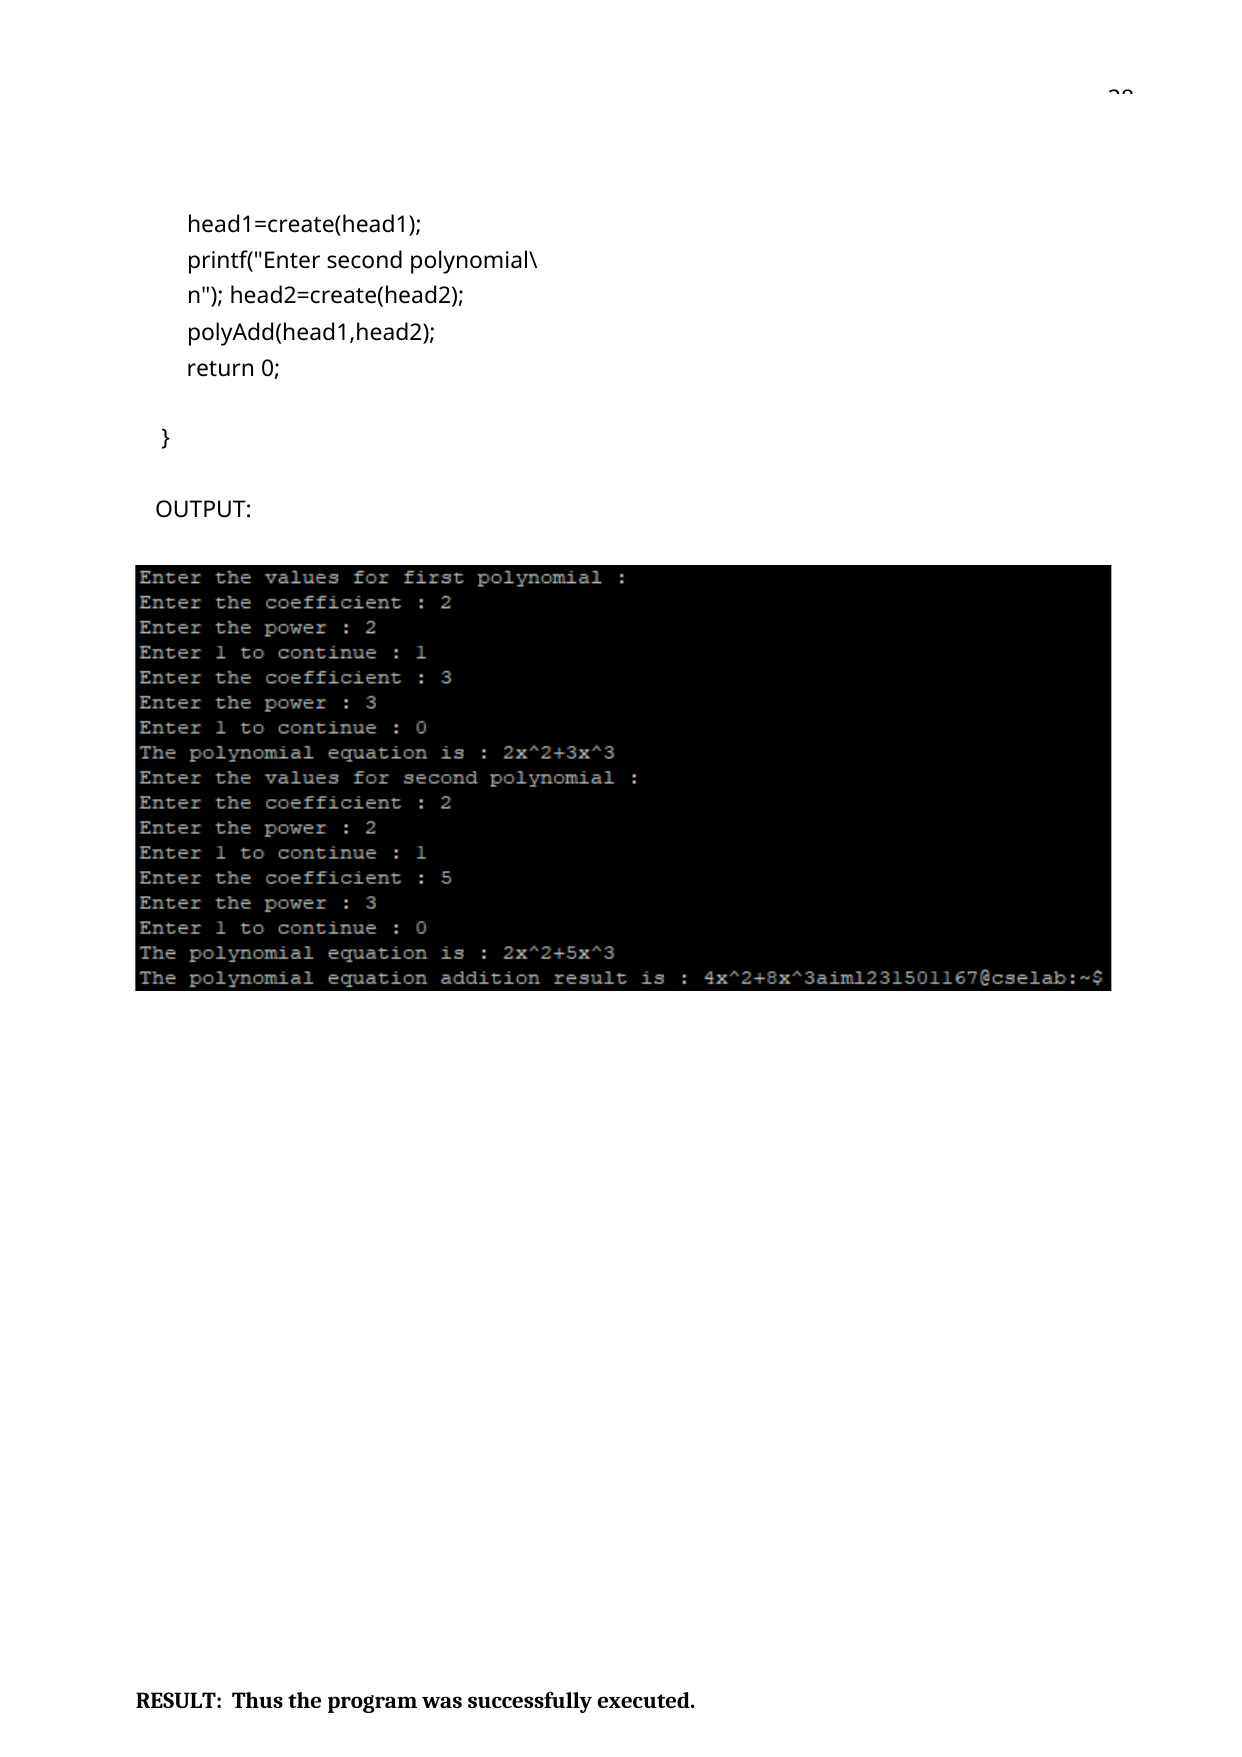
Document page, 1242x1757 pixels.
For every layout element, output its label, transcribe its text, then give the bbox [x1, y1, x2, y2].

text RESULT: Thus the program was successfully executed. [136, 1688, 1162, 1715]
text } OUTPUT: [155, 421, 257, 524]
text return 0; [186, 351, 1162, 383]
text printf("Enter second polynomial\n"); head2=create(head2); polyAdd(head1,head2); [187, 243, 548, 347]
picture [135, 565, 1112, 991]
text head1=create(head1); [187, 208, 1162, 239]
